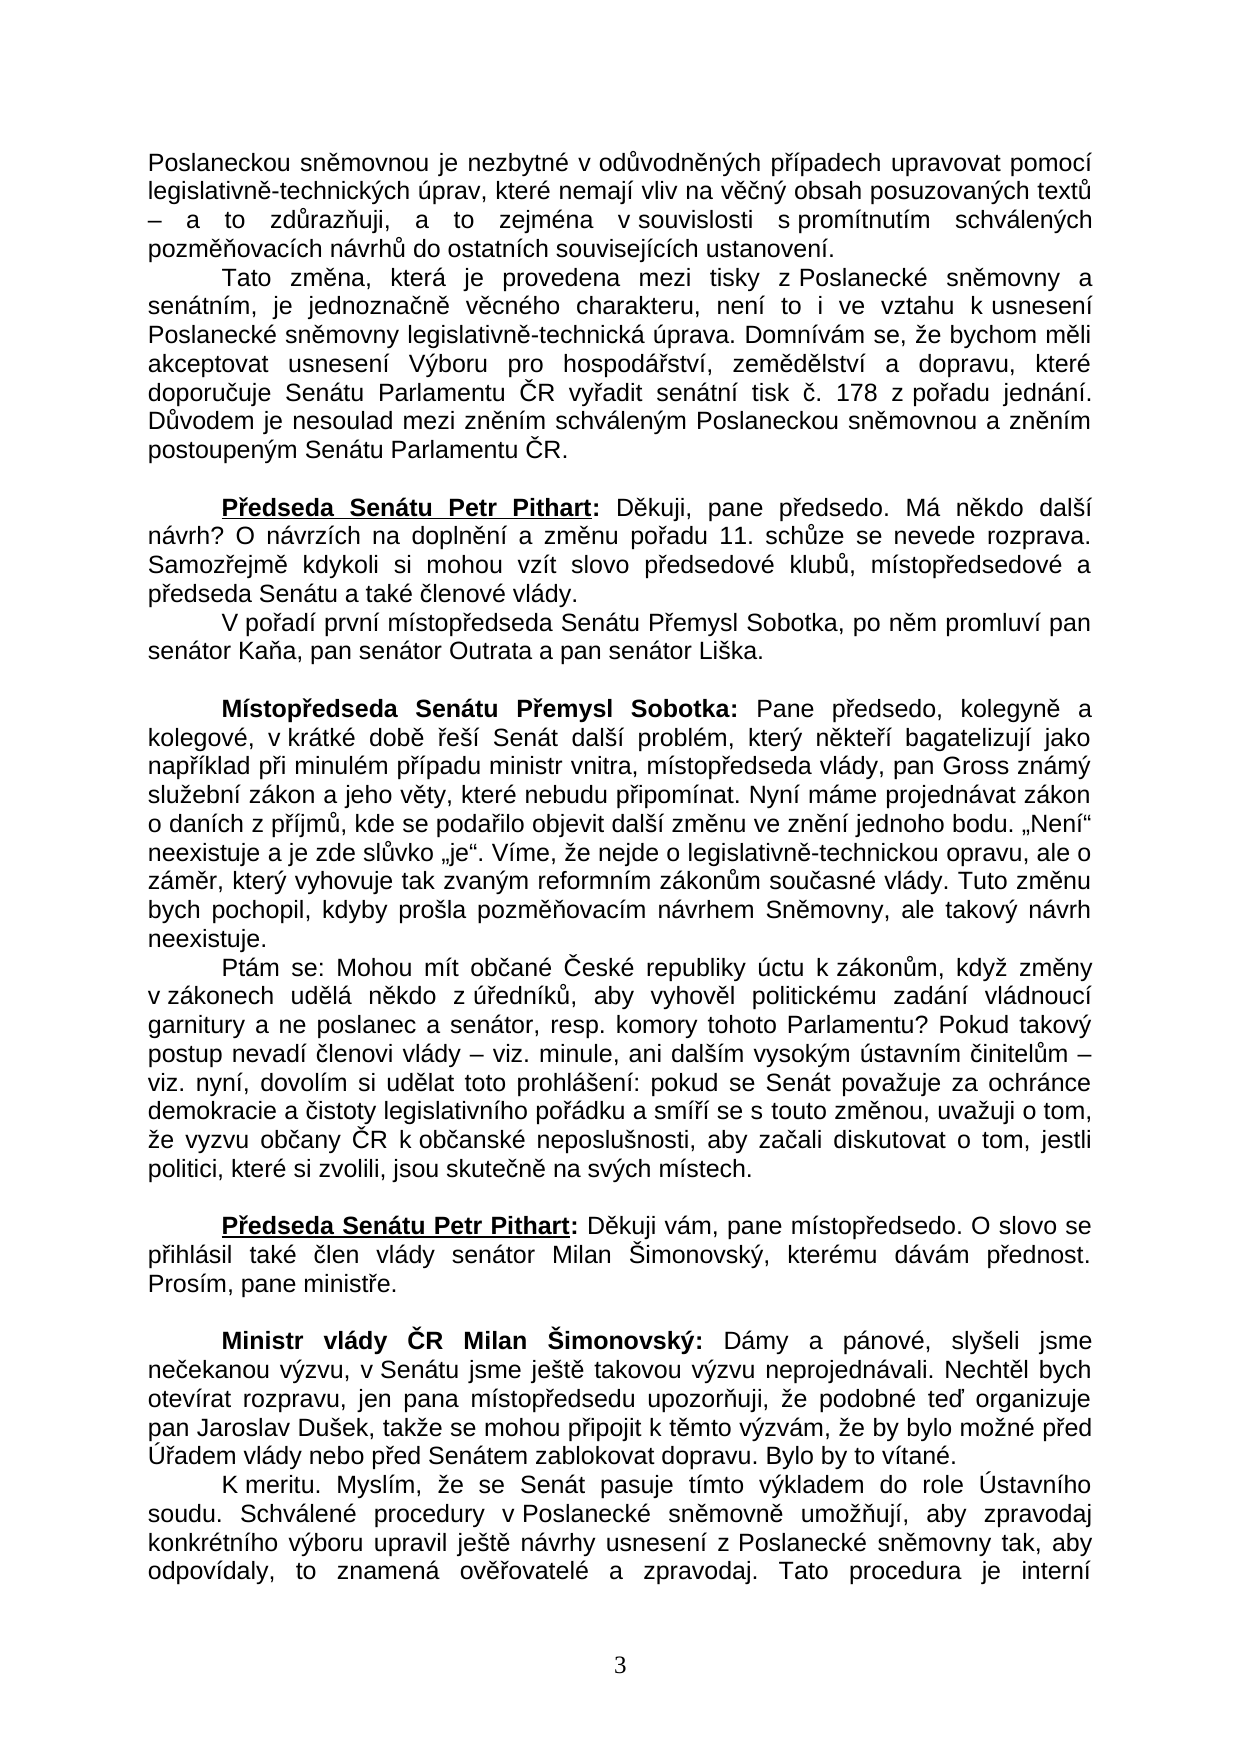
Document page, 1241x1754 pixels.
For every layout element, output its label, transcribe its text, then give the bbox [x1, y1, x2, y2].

text Místopředseda Senátu Přemysl Sobotka: Pane předsedo, kolegyně a kolegové, v krátké době řeší Senát další problém, který někteří bagatelizují jako například při minulém případu ministr vnitra, místopředseda vlády, pan Gross známý služební zákon a jeho věty, které nebudu připomínat. Nyní máme projednávat zákon o daních z příjmů, kde se podařilo objevit další změnu ve znění jednoho bodu. „Není“ neexistuje a je zde slůvko „je“. Víme, že nejde o legislativně-technickou opravu, ale o záměr, který vyhovuje tak zvaným reformním zákonům současné vlády. Tuto změnu bych pochopil, kdyby prošla pozměňovacím návrhem Sněmovny, ale takový návrh neexistuje. [148, 694, 1093, 953]
text Ministr vlády ČR Milan Šimonovský: Dámy a pánové, slyšeli jsme nečekanou výzvu, v Senátu jsme ještě takovou výzvu neprojednávali. Nechtěl bych otevírat rozpravu, jen pana místopředsedu upozorňuji, že podobné teď organizuje pan Jaroslav Dušek, takže se mohou připojit k těmto výzvám, že by bylo možné před Úřadem vlády nebo před Senátem zablokovat dopravu. Bylo by to vítané. [148, 1326, 1093, 1470]
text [148, 148, 1093, 263]
text Předseda Senátu Petr Pithart: Děkuji vám, pane místopředsedo. O slovo se přihlásil také člen vlády senátor Milan Šimonovský, kterému dávám přednost. Prosím, pane ministře. [148, 1211, 1093, 1298]
text Tato změna, která je provedena mezi tisky z Poslanecké sněmovny a senátním, je jednoznačně věcného charakteru, není to i ve vztahu k usnesení Poslanecké sněmovny legislativně-technická úprava. Domnívám se, že bychom měli akceptovat usnesení Výboru pro hospodářství, zemědělství a dopravu, které doporučuje Senátu Parlamentu ČR vyřadit senátní tisk č. 178 z pořadu jednání. Důvodem je nesoulad mezi zněním schváleným Poslaneckou sněmovnou a zněním postoupeným Senátu Parlamentu ČR. [148, 263, 1093, 464]
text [148, 1470, 1093, 1585]
text Ptám se: Mohou mít občané České republiky úctu k zákonům, když změny v zákonech udělá někdo z úředníků, aby vyhověl politickému zadání vládnoucí garnitury a ne poslanec a senátor, resp. komory tohoto Parlamentu? Pokud takový postup nevadí členovi vlády – viz. minule, ani dalším vysokým ústavním činitelům – viz. nyní, dovolím si udělat toto prohlášení: pokud se Senát považuje za ochránce demokracie a čistoty legislativního pořádku a smíří se s touto změnou, uvažuji o tom, že vyzvu občany ČR k občanské neposlušnosti, aby začali diskutovat o tom, jestli politici, které si zvolili, jsou skutečně na svých místech. [148, 953, 1093, 1183]
text V pořadí první místopředseda Senátu Přemysl Sobotka, po něm promluví pan senátor Kaňa, pan senátor Outrata a pan senátor Liška. [148, 608, 1093, 665]
text Předseda Senátu Petr Pithart: Děkuji, pane předsedo. Má někdo další návrh? O návrzích na doplnění a změnu pořadu 11. schůze se nevede rozprava. Samozřejmě kdykoli si mohou vzít slovo předsedové klubů, místopředsedové a předseda Senátu a také členové vlády. [148, 493, 1093, 608]
